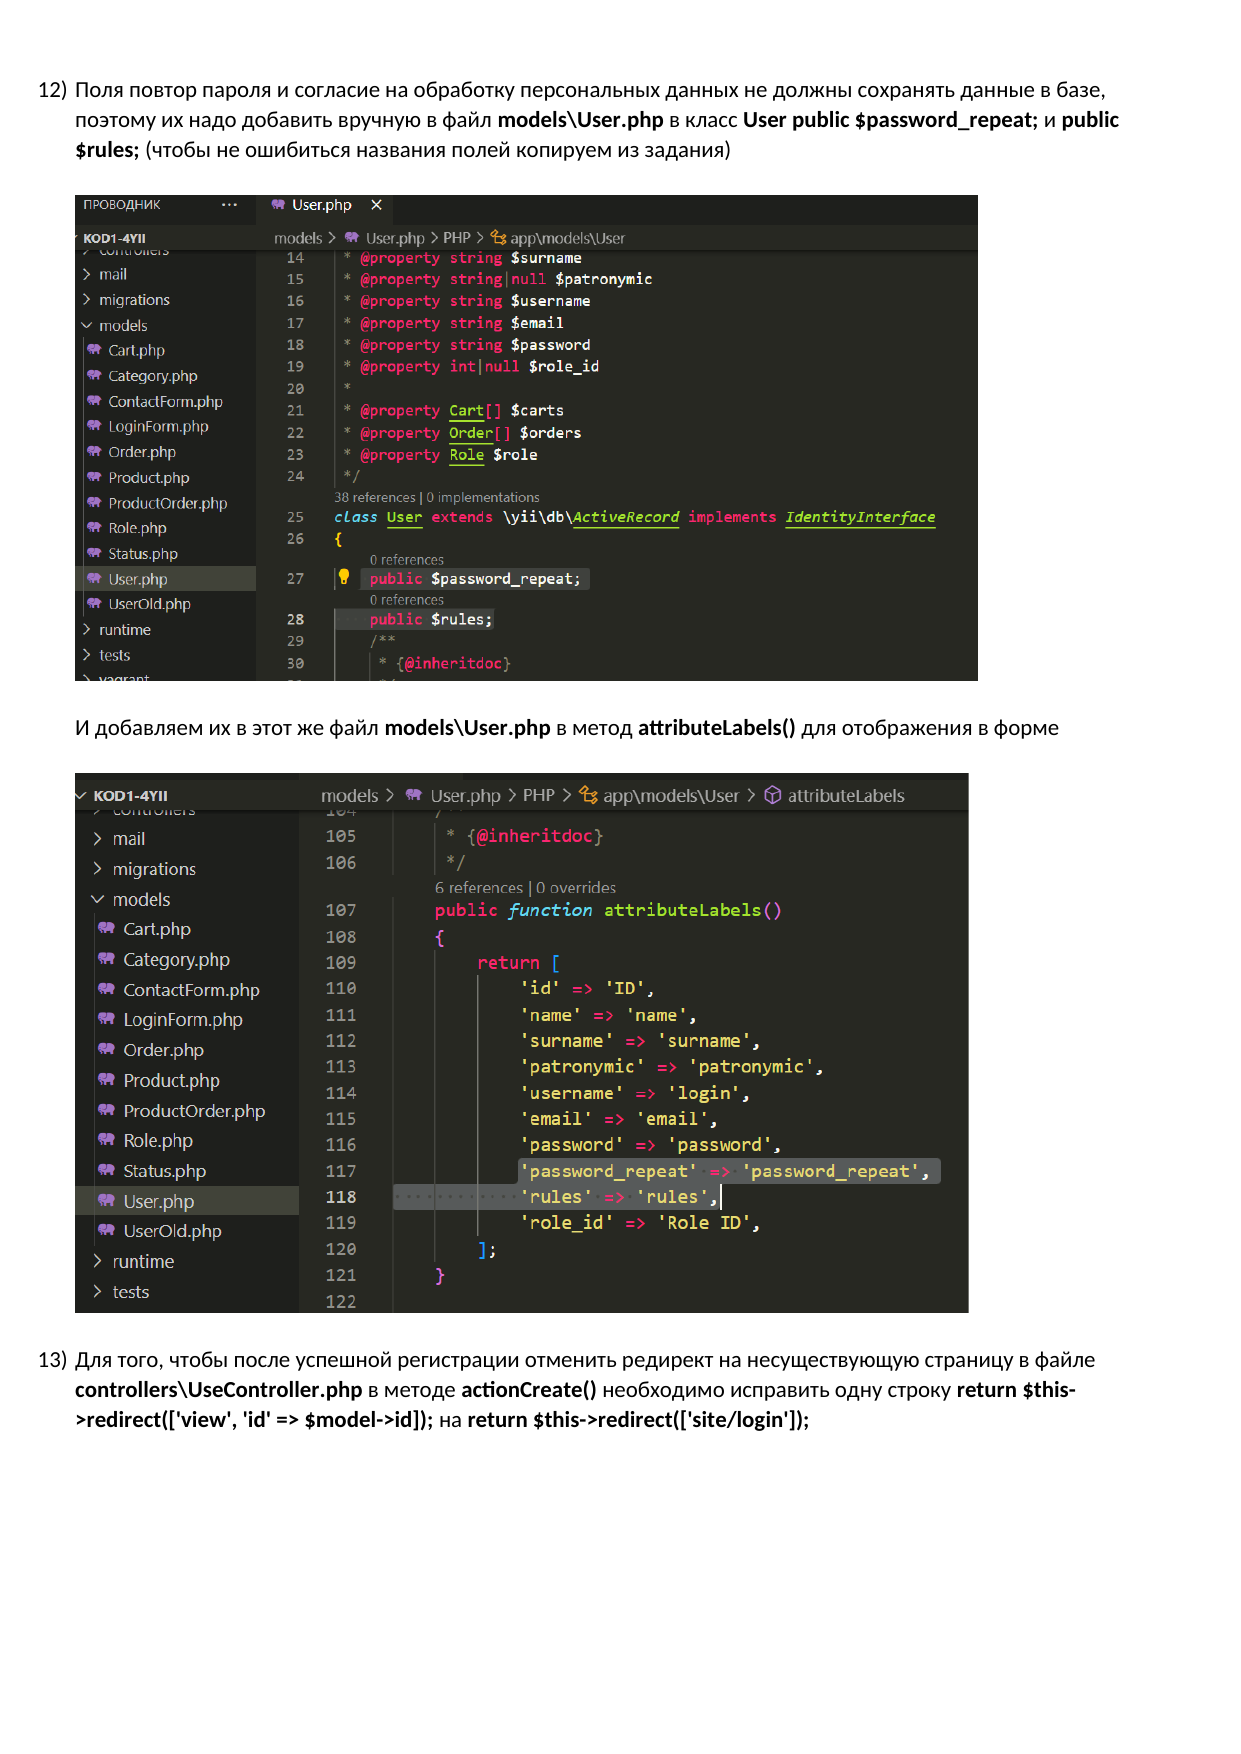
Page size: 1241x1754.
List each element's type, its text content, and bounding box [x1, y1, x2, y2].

list Поля повтор пароля и согласие на обработку персональных данных не должны сохранять данные в базе, поэтому их надо добавить вручную в файл models\User.php в класс User public $password_repeat; и public $rules; (чтобы не ошибиться названия полей копируем из задания) [37, 75, 1165, 163]
picture [75, 195, 978, 681]
picture [75, 773, 969, 1313]
list И добавляем их в этот же файл models\User.php в метод attributeLabels() для отображения в форме [75, 713, 1165, 741]
list Для того, чтобы после успешной регистрации отменить редирект на несуществующую страницу в файле controllers\UseController.php в методе actionCreate() необходимо исправить одну строку return $this->redirect(['view', 'id' => $model->id]); на return $this->redirect(['site/login']); [37, 1345, 1165, 1434]
